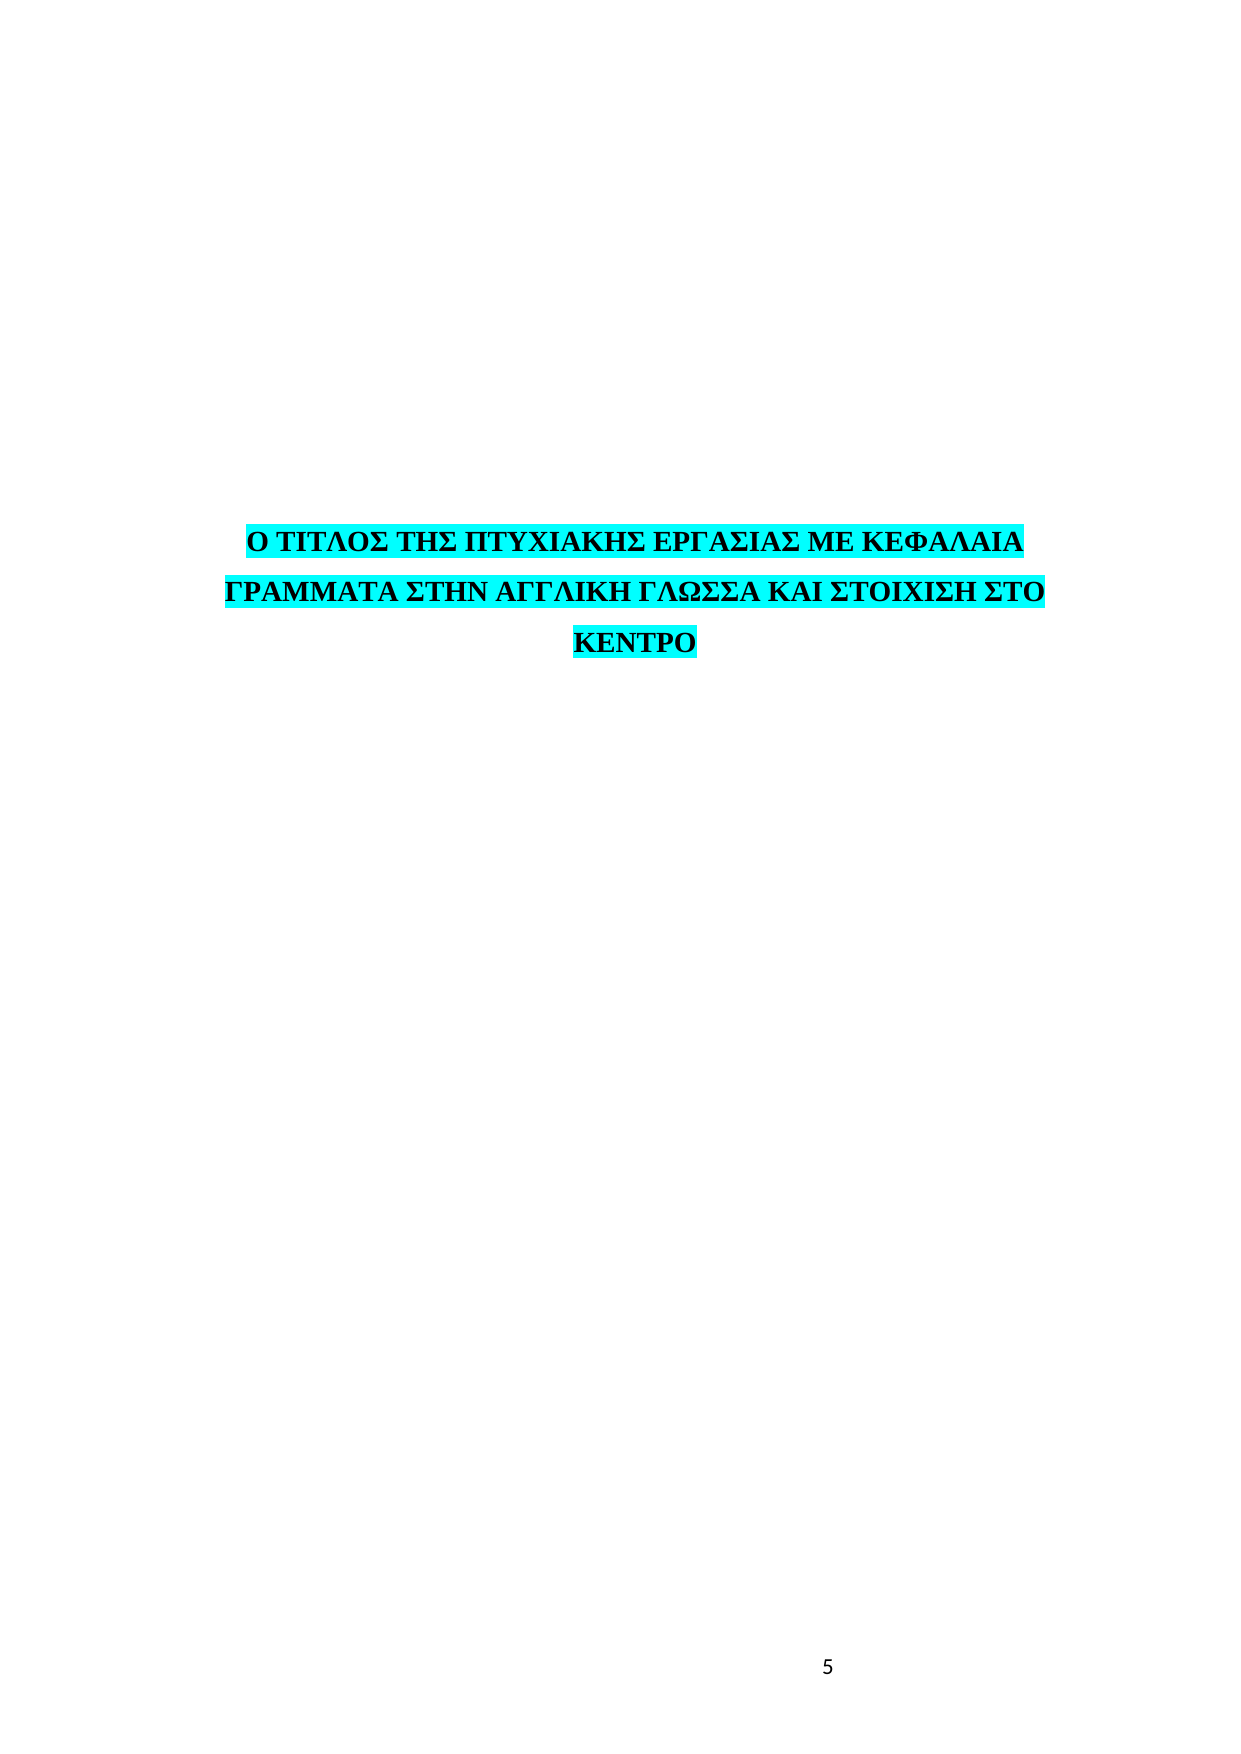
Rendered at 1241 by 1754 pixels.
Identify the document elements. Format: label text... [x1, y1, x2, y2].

text Ο ΤΙΤΛΟΣ ΤΗΣ ΠΤΥΧΙΑΚΗΣ ΕΡΓΑΣΙΑΣ ΜΕ ΚΕΦΑΛΑΙΑ ΓΡΑΜΜΑΤΑ ΣΤΗΝ ΑΓΓΛΙΚΗ ΓΛΩΣΣΑ ΚΑΙ ΣΤΟΙΧΙΣΗ ΣΤΟ ΚΕΝΤΡΟ [177, 524, 1093, 658]
